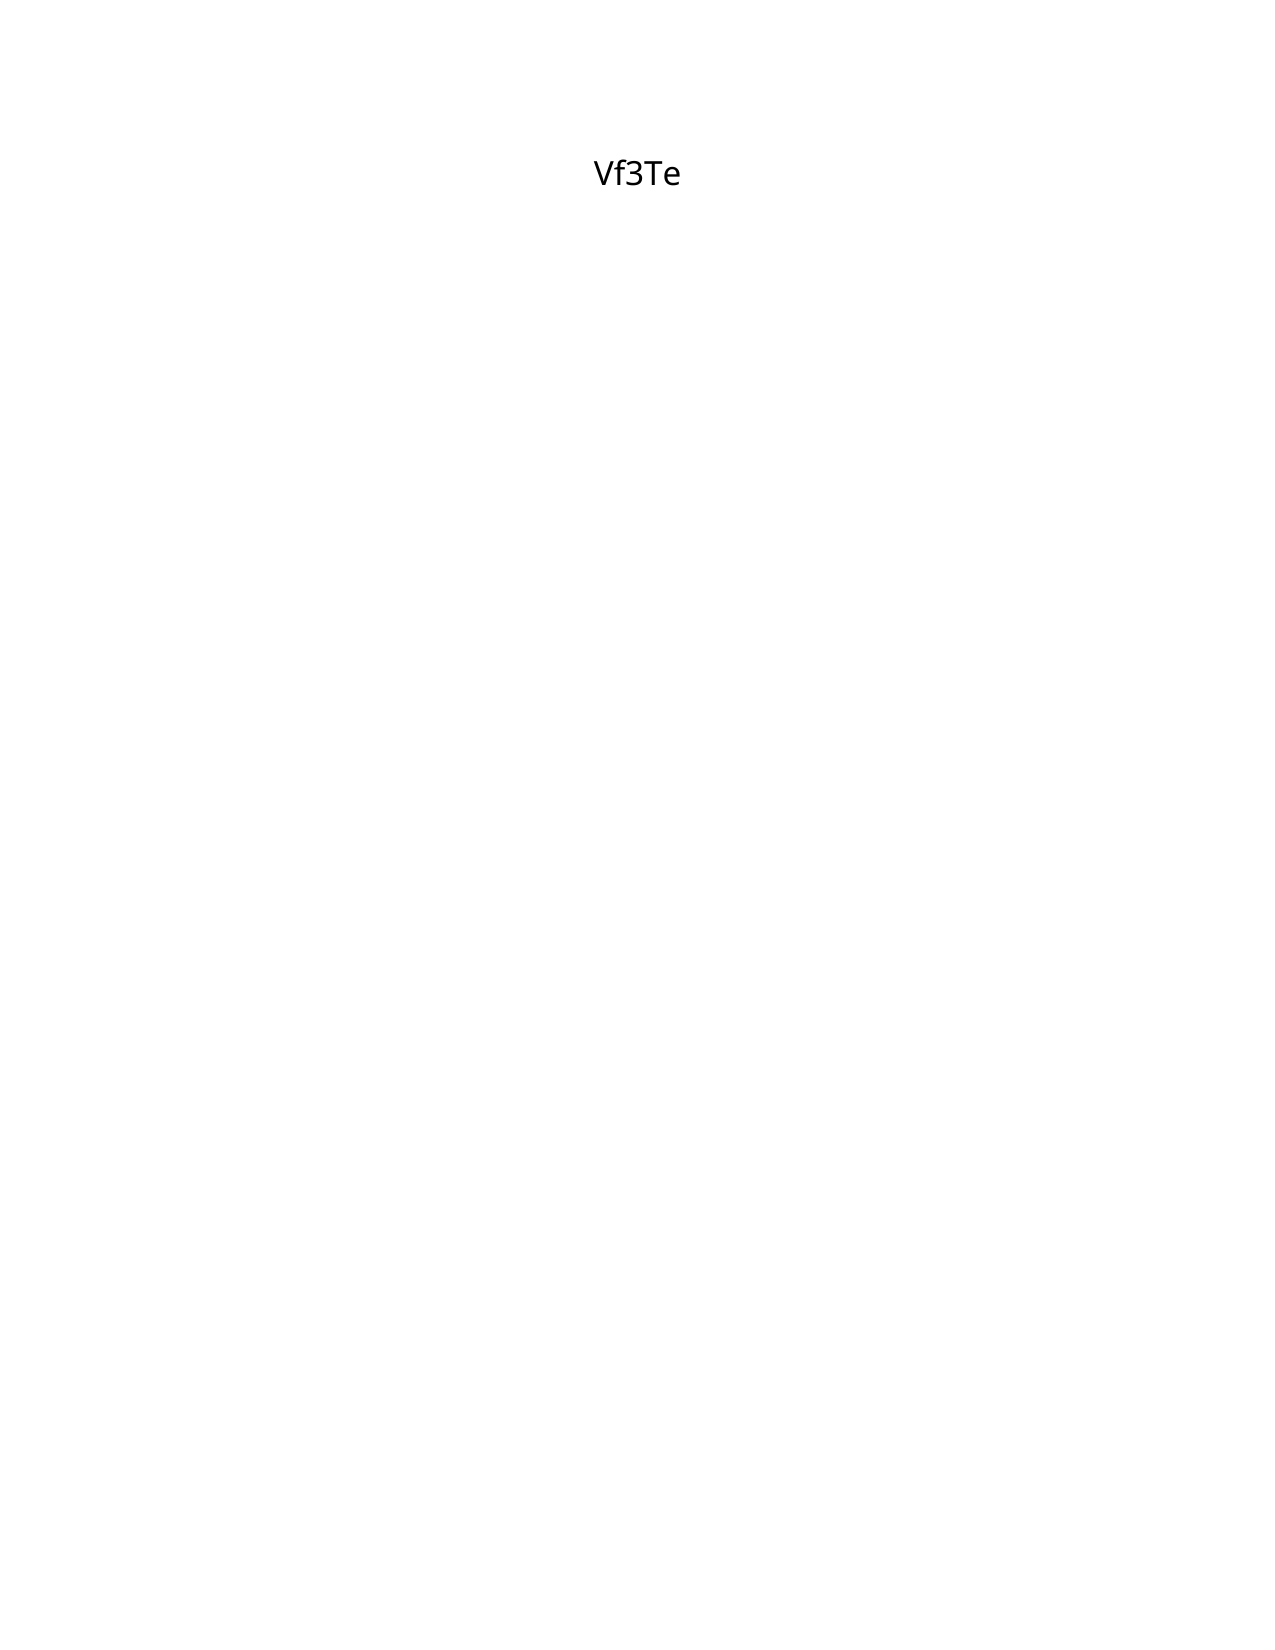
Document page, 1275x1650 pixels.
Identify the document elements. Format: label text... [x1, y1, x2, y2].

text Vf3Te [150, 150, 1125, 195]
